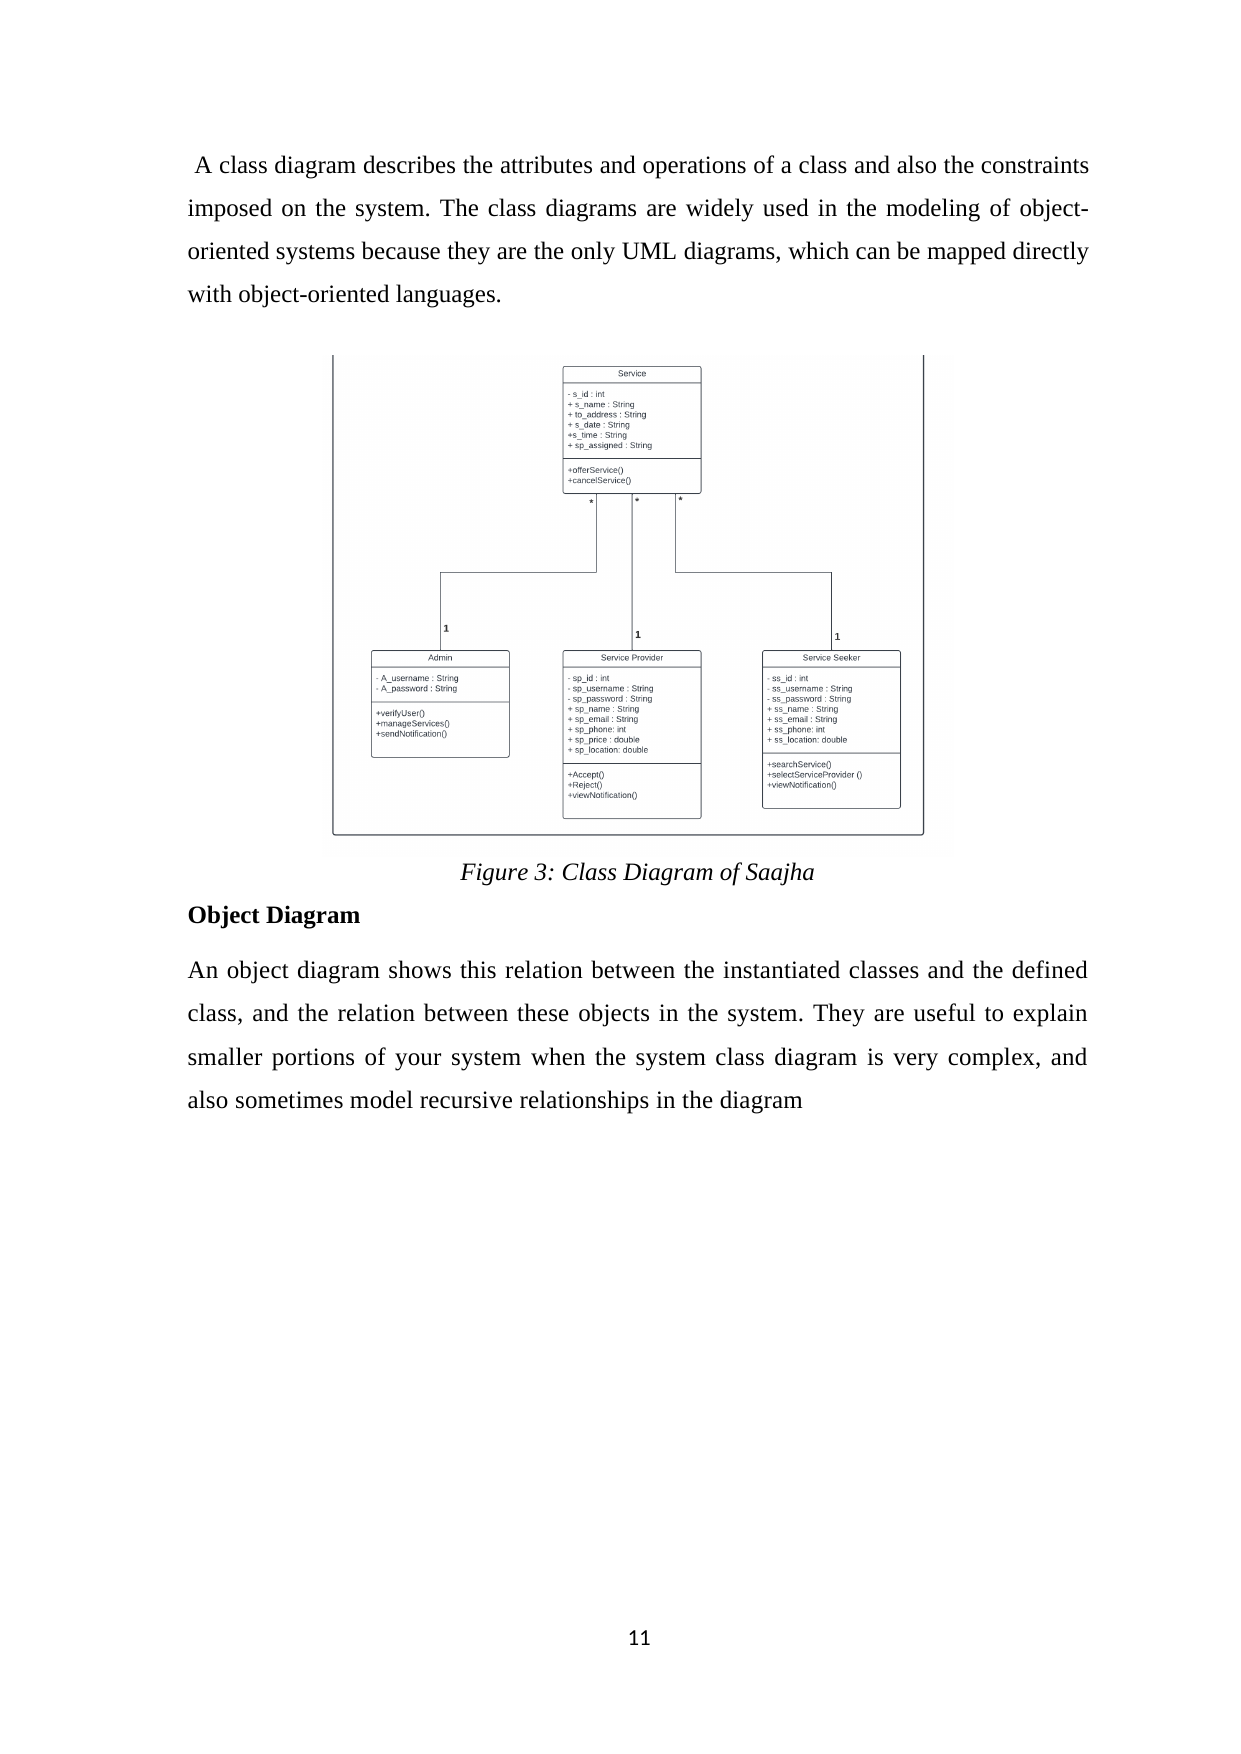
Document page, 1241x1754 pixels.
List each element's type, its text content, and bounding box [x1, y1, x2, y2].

picture [322, 355, 954, 856]
text An object diagram shows this relation between the instantiated classes and the defined class, and the relation between these objects in the system. They are useful to explain smaller portions of your system when the system class diagram is very complex, and also sometimes model recursive relationships in the diagram [187, 978, 1090, 1113]
text A class diagram describes the attributes and operations of a class and also the constraints imposed on the system. The class diagrams are widely used in the modeling of object-oriented systems because they are the only UML diagrams, which can be mapped directly with object-oriented languages. [187, 150, 1090, 308]
